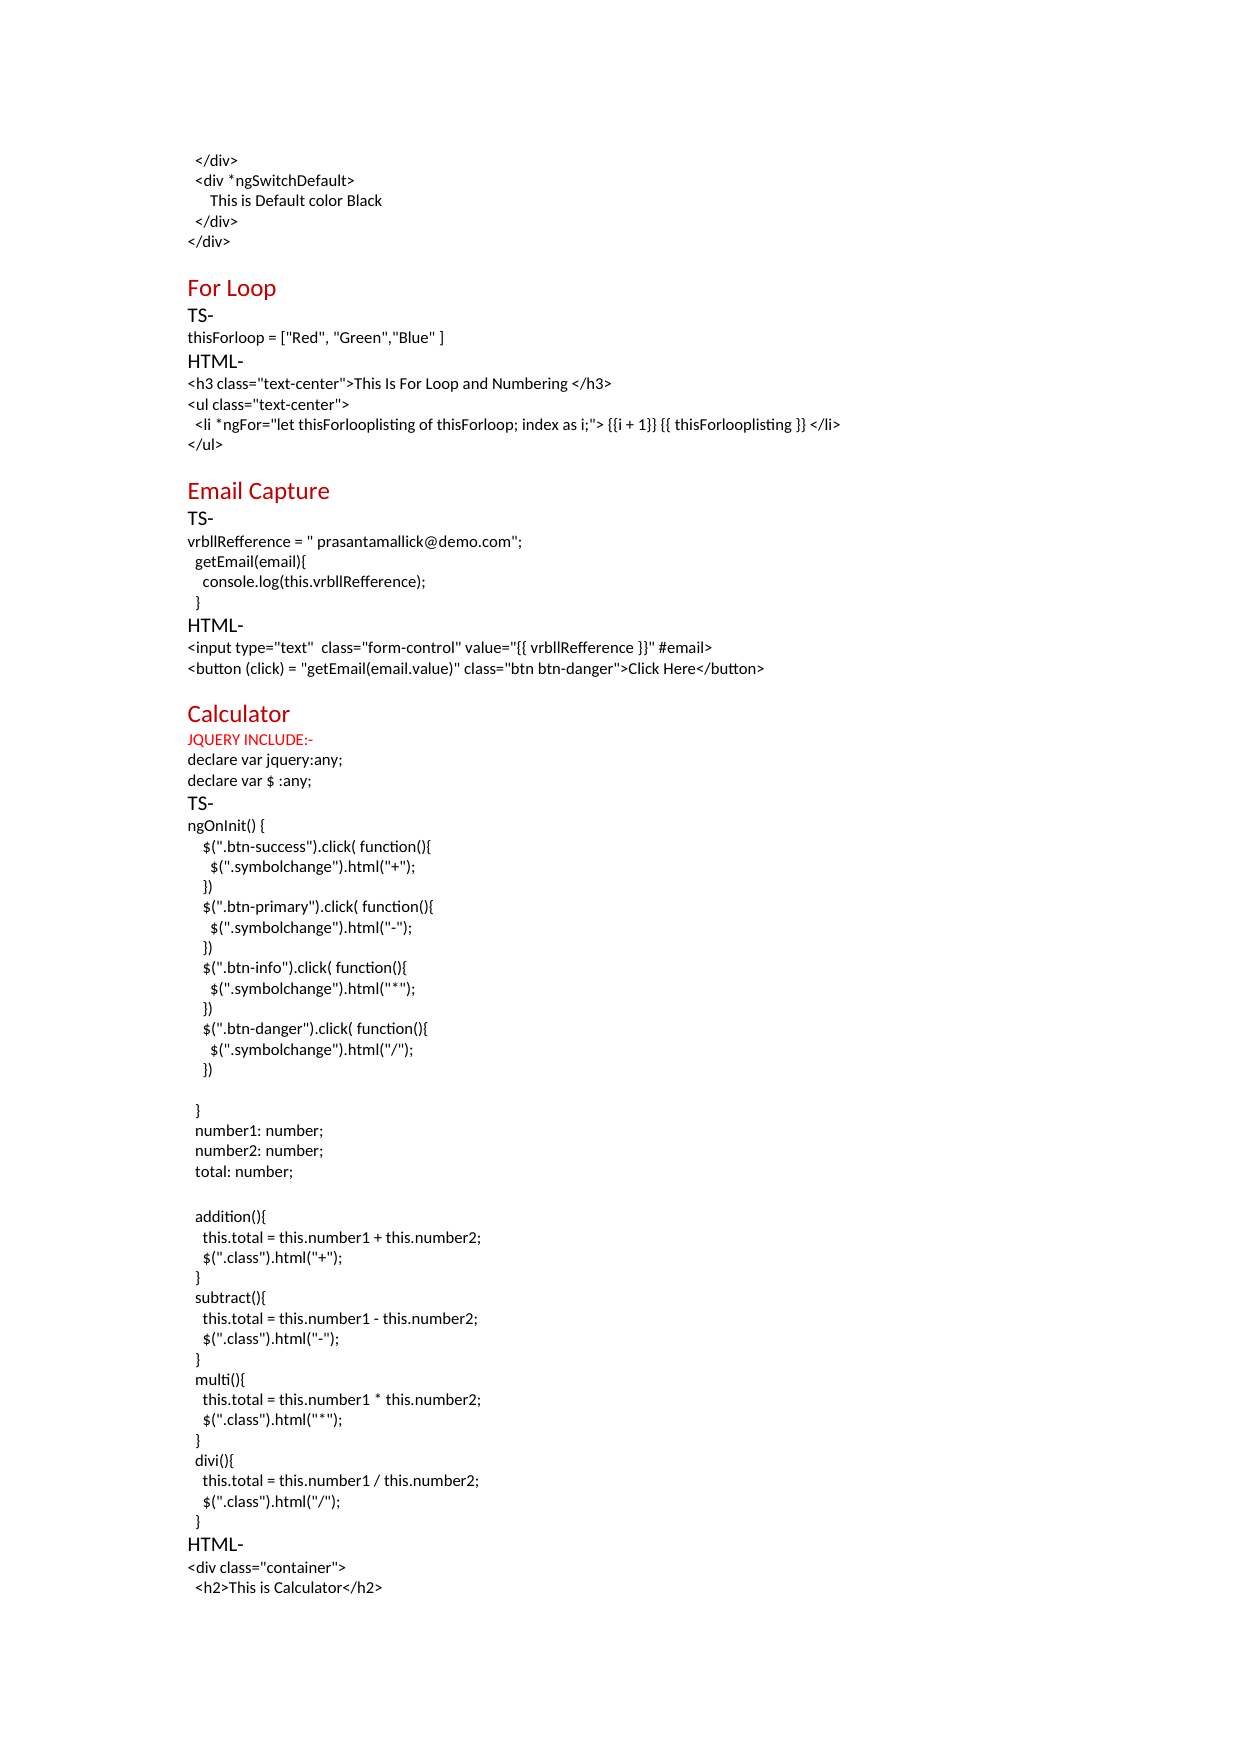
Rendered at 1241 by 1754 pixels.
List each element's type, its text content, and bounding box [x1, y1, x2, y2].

text This is Default color Black [187, 191, 1053, 211]
text </ul> [187, 434, 1053, 455]
text } [187, 1349, 1053, 1369]
text TS- [187, 302, 1053, 328]
text declare var $ :any; [187, 770, 1053, 790]
text } [187, 1511, 1053, 1532]
text number1: number; [187, 1120, 1053, 1141]
text }) [187, 876, 1053, 897]
text Calculator [187, 699, 1053, 729]
text <button (click) = "getEmail(email.value)" class="btn btn-danger">Click Here</button> [187, 658, 1053, 678]
text $(".class").html("+"); [187, 1247, 1053, 1267]
text Email Capture [187, 475, 1053, 506]
text <div class="container"> [187, 1557, 1053, 1577]
text total: number; [187, 1161, 1053, 1181]
text $(".btn-danger").click( function(){ [187, 1019, 1053, 1039]
text $(".class").html("-"); [187, 1328, 1053, 1349]
text this.total = this.number1 - this.number2; [187, 1308, 1053, 1328]
text <input type="text" class="form-control" value="{{ vrbllRefference }}" #email> [187, 638, 1053, 658]
text $(".symbolchange").html("-"); [187, 917, 1053, 937]
text }) [187, 937, 1053, 958]
text console.log(this.vrbllRefference); [187, 572, 1053, 592]
text <h2>This is Calculator</h2> [187, 1577, 1053, 1598]
text $(".btn-info").click( function(){ [187, 958, 1053, 978]
text this.total = this.number1 / this.number2; [187, 1471, 1053, 1491]
text thisForloop = ["Red", "Green","Blue" ] [187, 328, 1053, 348]
text HTML- [187, 612, 1053, 638]
text multi(){ [187, 1369, 1053, 1389]
text <div *ngSwitchDefault> [187, 170, 1053, 191]
text <li *ngFor="let thisForlooplisting of thisForloop; index as i;"> {{i + 1}} {{ thisForlooplisting }} </li> [187, 414, 1053, 434]
text </div> [187, 150, 1053, 170]
text } [187, 1267, 1053, 1288]
text TS- [187, 790, 1053, 816]
text $(".symbolchange").html("+"); [187, 856, 1053, 876]
text } [187, 1100, 1053, 1120]
text JQUERY INCLUDE:- [187, 729, 1053, 749]
text declare var jquery:any; [187, 749, 1053, 770]
text subtract(){ [187, 1288, 1053, 1308]
text number2: number; [187, 1141, 1053, 1161]
text $(".symbolchange").html("/"); [187, 1039, 1053, 1059]
text $(".symbolchange").html("*"); [187, 978, 1053, 998]
text addition(){ [187, 1207, 1053, 1227]
text this.total = this.number1 + this.number2; [187, 1227, 1053, 1247]
text $(".class").html("/"); [187, 1491, 1053, 1511]
text $(".class").html("*"); [187, 1410, 1053, 1430]
text } [187, 592, 1053, 612]
text </div> [187, 231, 1053, 252]
text divi(){ [187, 1450, 1053, 1471]
text } [187, 1430, 1053, 1450]
text <ul class="text-center"> [187, 394, 1053, 414]
text }) [187, 1059, 1053, 1079]
text ngOnInit() { [187, 816, 1053, 836]
text getEmail(email){ [187, 551, 1053, 572]
text this.total = this.number1 * this.number2; [187, 1389, 1053, 1410]
text </div> [187, 211, 1053, 231]
text HTML- [187, 1532, 1053, 1557]
text $(".btn-success").click( function(){ [187, 836, 1053, 856]
text HTML- [187, 348, 1053, 373]
text <h3 class="text-center">This Is For Loop and Numbering </h3> [187, 373, 1053, 394]
text }) [187, 998, 1053, 1019]
text TS- [187, 506, 1053, 531]
text $(".btn-primary").click( function(){ [187, 897, 1053, 917]
text vrbllRefference = " prasantamallick@demo.com"; [187, 531, 1053, 551]
text For Loop [187, 272, 1053, 302]
